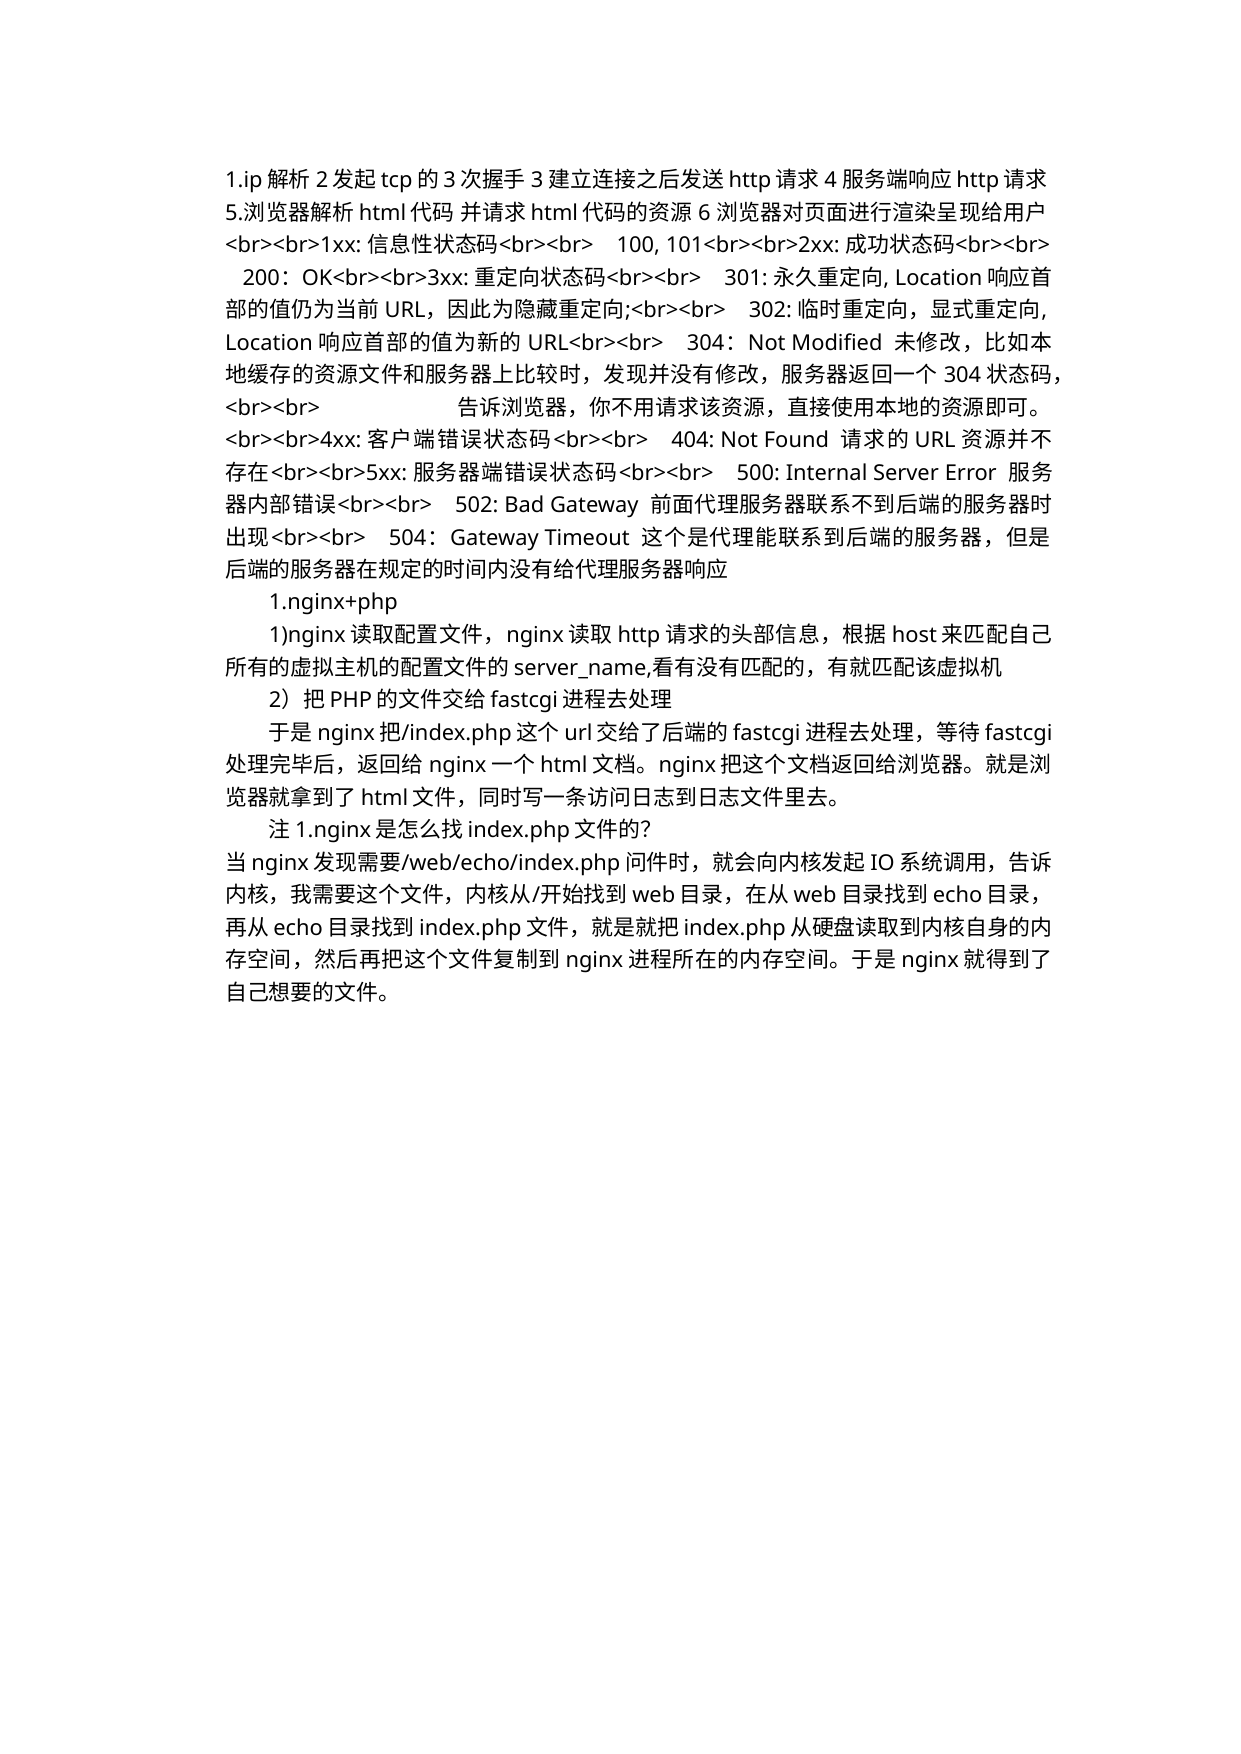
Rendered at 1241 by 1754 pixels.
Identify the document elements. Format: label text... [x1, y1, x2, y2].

list 2）把PHP的文件交给fastcgi进程去处理 [225, 682, 1053, 714]
list 于是nginx把/index.php这个url交给了后端的fastcgi进程去处理，等待fastcgi处理完毕后，返回给nginx一个html文档。nginx把这个文档返回给浏览器。就是浏览器就拿到了html文件，同时写一条访问日志到日志文件里去。 [225, 714, 1053, 812]
list 1)nginx读取配置文件，nginx读取http请求的头部信息，根据host来匹配自己所有的虚拟主机的配置文件的server_name,看有没有匹配的，有就匹配该虚拟机 [225, 617, 1053, 682]
list 注1.nginx是怎么找index.php文件的？ [225, 812, 1053, 844]
list 1.nginx+php [225, 584, 1053, 617]
list 1.ip解析 2发起tcp的3次握手 3 建立连接之后发送http请求 4 服务端响应http请求 5.浏览器解析html代码 并请求html代码的资源 6 浏览器对页面进行渲染呈现给用户 <br><br>1xx: 信息性状态码<br><br> 100, 101<br><br>2xx: 成功状态码<br><br> 200：OK<br><br>3xx: 重定向状态码<br><br> 301: 永久重定向, Location响应首部的值仍为当前URL，因此为隐藏重定向;<br><br> 302: 临时重定向，显式重定向, Location响应首部的值为新的URL<br><br> 304：Not Modified 未修改，比如本地缓存的资源文件和服务器上比较时，发现并没有修改，服务器返回一个304状态码，<br><br> 告诉浏览器，你不用请求该资源，直接使用本地的资源即可。<br><br>4xx: 客户端错误状态码<br><br> 404: Not Found 请求的URL资源并不存在<br><br>5xx: 服务器端错误状态码<br><br> 500: Internal Server Error 服务器内部错误<br><br> 502: Bad Gateway 前面代理服务器联系不到后端的服务器时出现<br><br> 504：Gateway Timeout 这个是代理能联系到后端的服务器，但是后端的服务器在规定的时间内没有给代理服务器响应 [225, 162, 1053, 584]
list 当nginx发现需要/web/echo/index.php问件时，就会向内核发起IO系统调用，告诉内核，我需要这个文件，内核从/开始找到web目录，在从web目录找到echo目录，再从echo目录找到index.php文件，就是就把index.php从硬盘读取到内核自身的内存空间，然后再把这个文件复制到nginx进程所在的内存空间。于是nginx就得到了自己想要的文件。 [225, 844, 1053, 1007]
